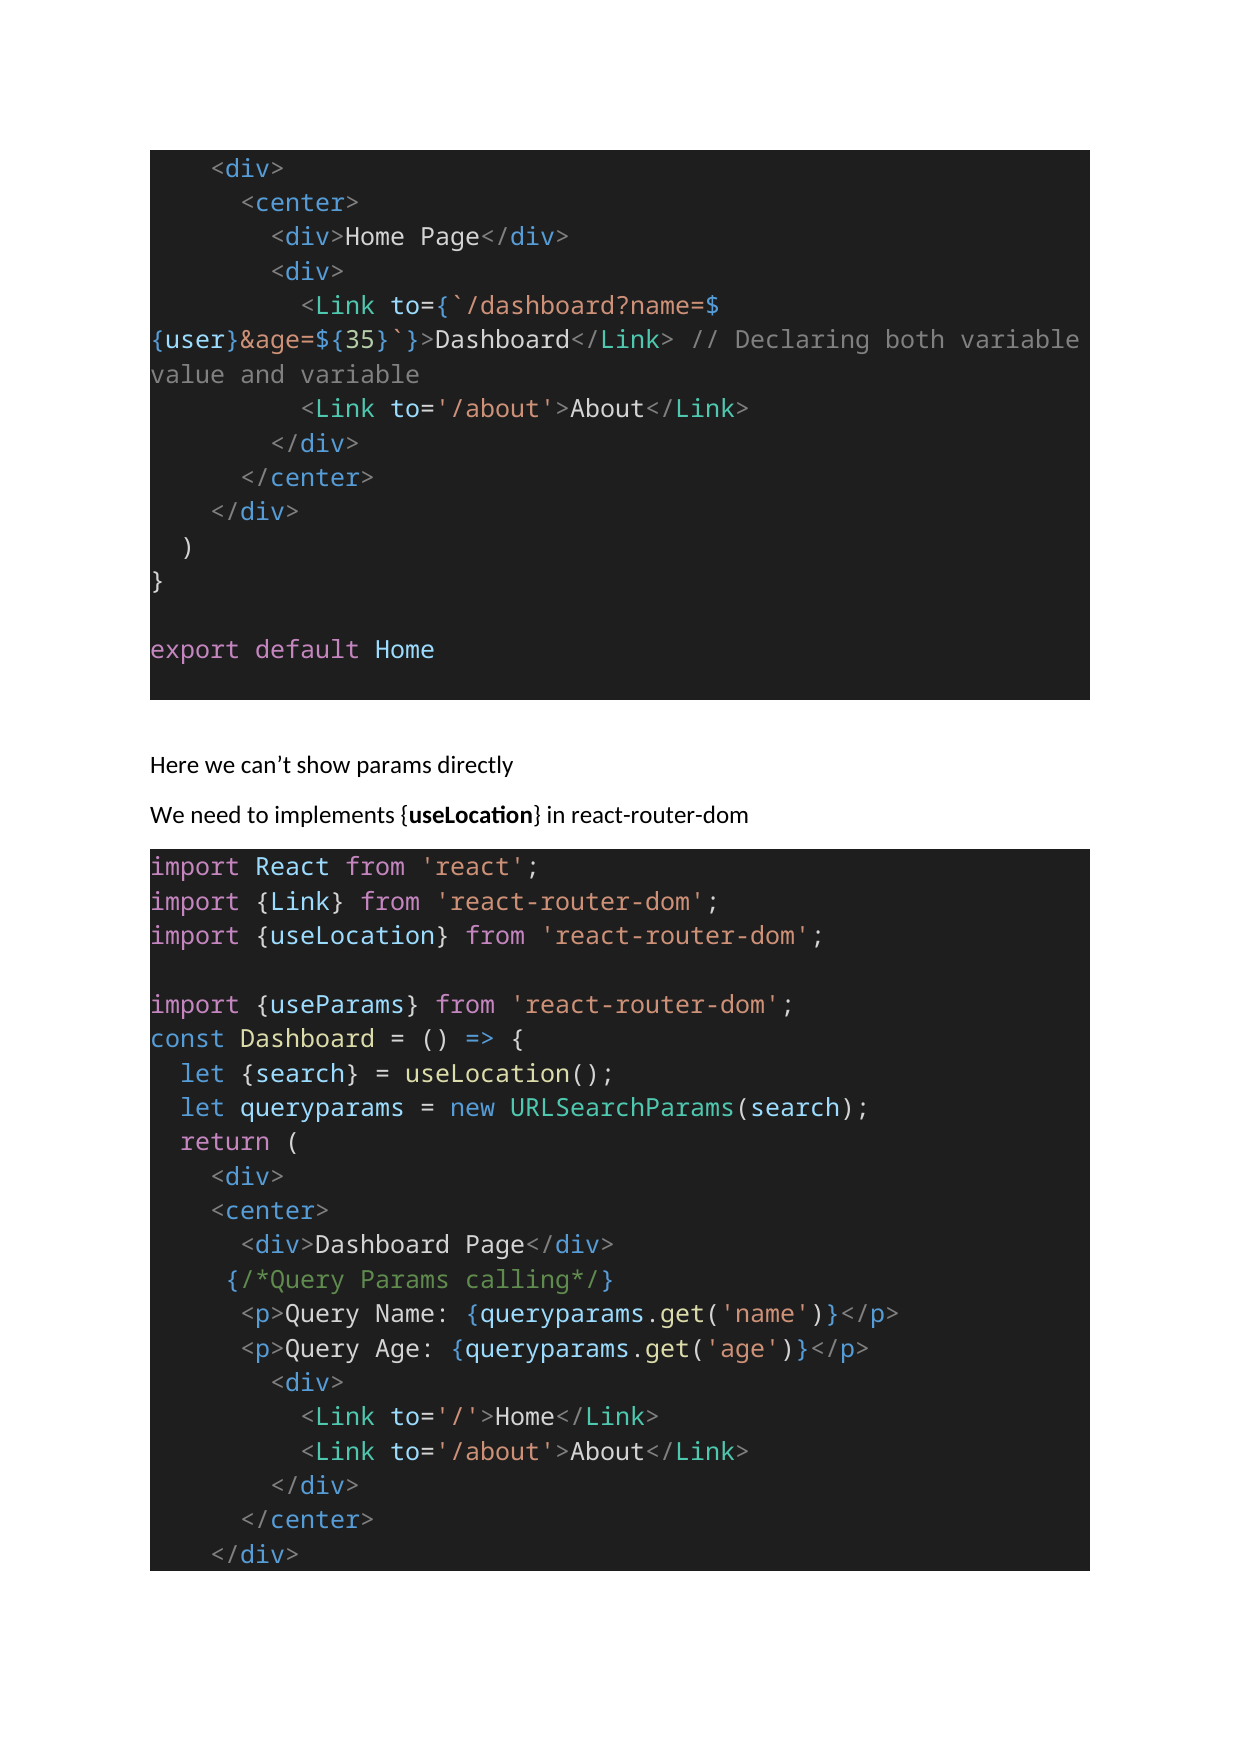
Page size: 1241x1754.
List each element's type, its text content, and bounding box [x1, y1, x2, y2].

text return ( [150, 1124, 1090, 1158]
text </div> [150, 1467, 1090, 1502]
text } [150, 562, 1090, 597]
text </center> [150, 1502, 1090, 1536]
text </div> [150, 425, 1090, 459]
text </center> [150, 459, 1090, 494]
text <Link to='/'>Home</Link> [150, 1399, 1090, 1433]
text import {useParams} from 'react-router-dom'; [150, 986, 1090, 1021]
text let {search} = useLocation(); [150, 1055, 1090, 1089]
text <p>Query Age: {queryparams.get('age')}</p> [150, 1330, 1090, 1364]
text <div> [150, 150, 1090, 184]
text import React from 'react'; [150, 849, 1090, 883]
text <p>Query Name: {queryparams.get('name')}</p> [150, 1296, 1090, 1330]
text <div> [150, 253, 1090, 287]
text <div> [150, 1158, 1090, 1192]
text {/*Query Params calling*/} [150, 1261, 1090, 1296]
text <Link to={`/dashboard?name=${user}&age=${35}`}>Dashboard</Link> // Declaring both variable value and variable [150, 287, 1090, 391]
text <div>Home Page</div> [150, 219, 1090, 253]
text </div> [150, 494, 1090, 528]
text let queryparams = new URLSearchParams(search); [150, 1089, 1090, 1124]
text We need to implements {useLocation} in react-router-dom [150, 799, 1090, 830]
text </div> [150, 1536, 1090, 1571]
text <Link to='/about'>About</Link> [150, 391, 1090, 425]
text <center> [150, 184, 1090, 219]
text export default Home [150, 631, 1090, 666]
text Here we can’t show params directly [150, 749, 1090, 780]
text <Link to='/about'>About</Link> [150, 1433, 1090, 1467]
text <center> [150, 1192, 1090, 1227]
text import {useLocation} from 'react-router-dom'; [150, 917, 1090, 952]
text <div> [150, 1364, 1090, 1399]
text const Dashboard = () => { [150, 1021, 1090, 1055]
text <div>Dashboard Page</div> [150, 1227, 1090, 1261]
text import {Link} from 'react-router-dom'; [150, 883, 1090, 917]
text ) [150, 528, 1090, 562]
